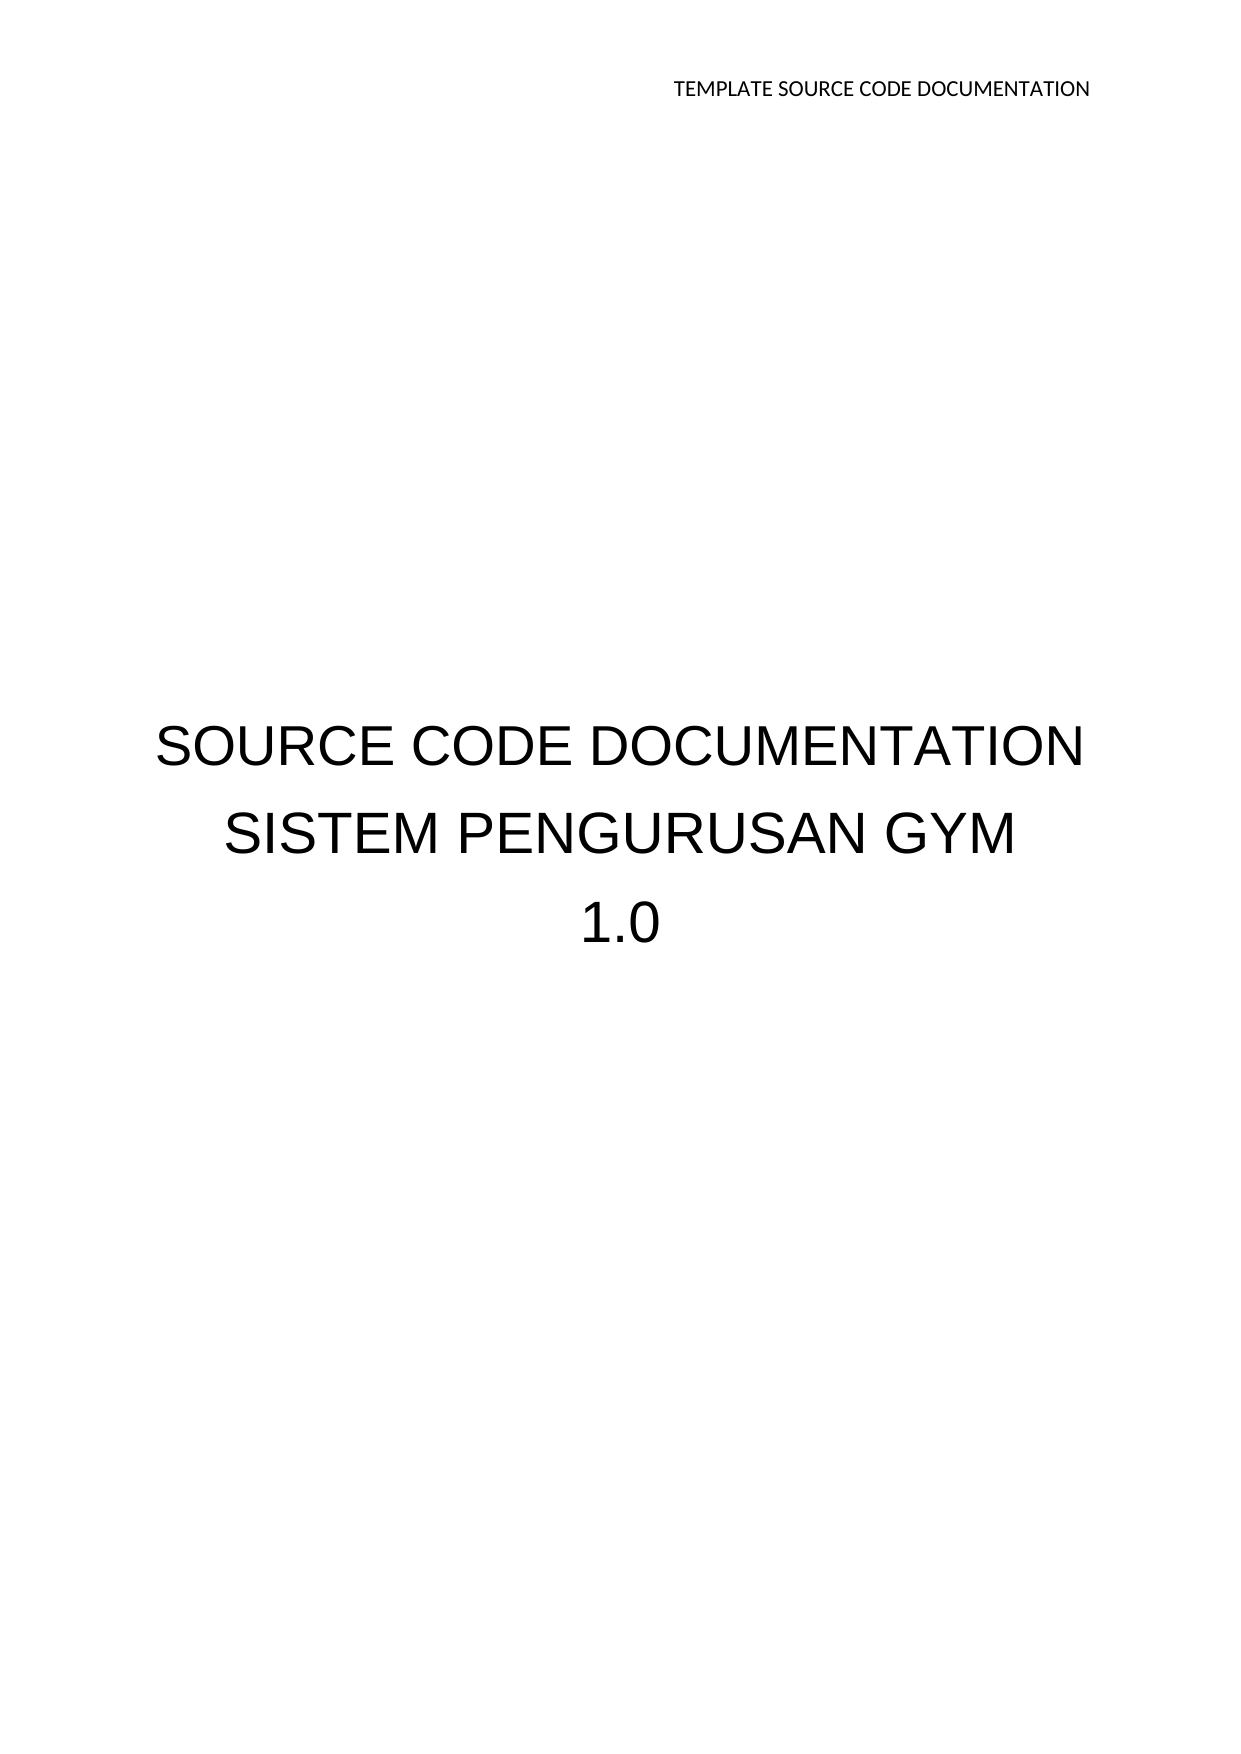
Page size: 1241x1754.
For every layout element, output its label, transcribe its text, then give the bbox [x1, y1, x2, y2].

text SOURCE CODE DOCUMENTATION [150, 712, 1090, 777]
text SISTEM PENGURUSAN GYM [150, 799, 1090, 866]
text 1.0 [150, 888, 1090, 955]
